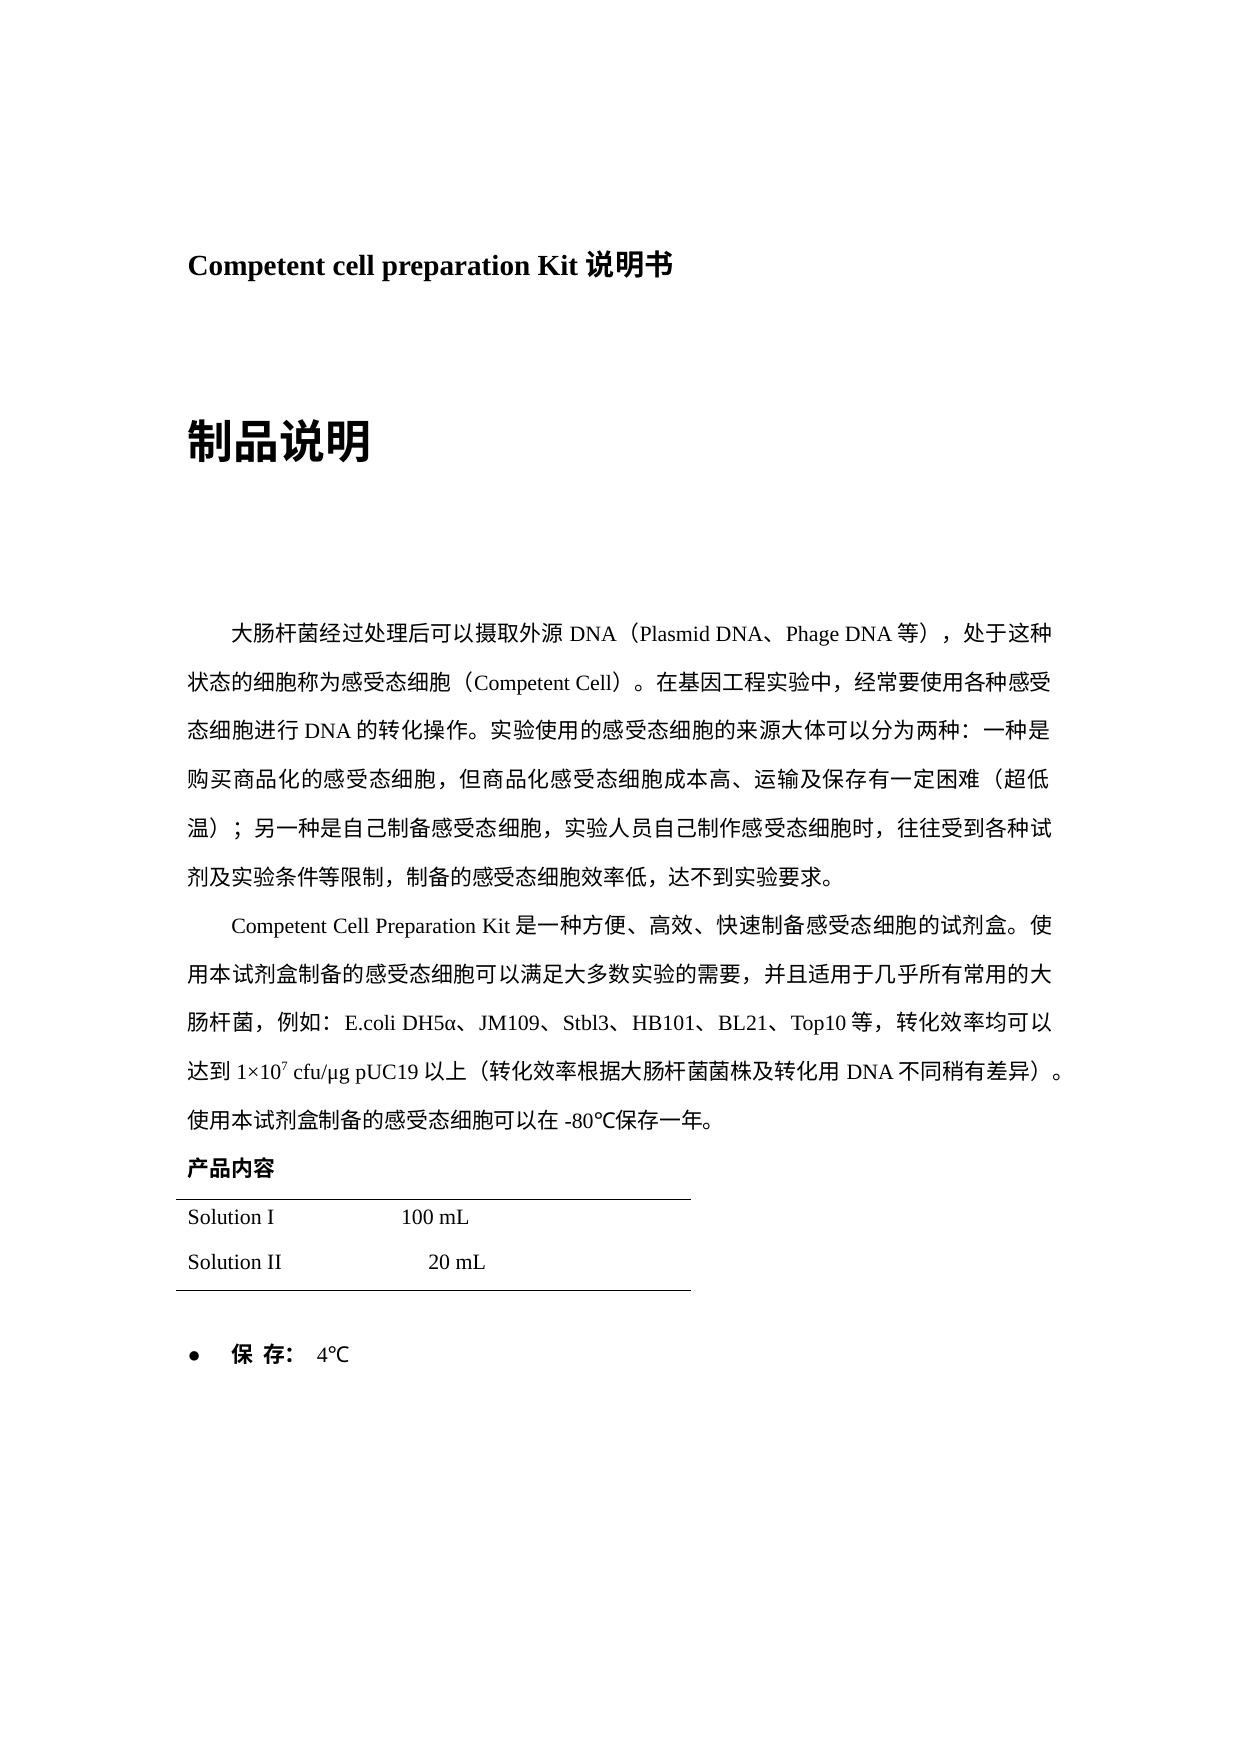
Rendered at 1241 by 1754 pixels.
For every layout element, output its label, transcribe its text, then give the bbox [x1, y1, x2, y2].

text ● 保 存： 4℃ [187, 1336, 1053, 1369]
subtitle 制品说明 [187, 390, 1053, 487]
table_header Solution I 100 mL [176, 1200, 691, 1245]
subtitle Competent cell preparation Kit 说明书 [187, 230, 1053, 295]
text Competent Cell Preparation Kit是一种方便、高效、快速制备感受态细胞的试剂盒。使用本试剂盒制备的感受态细胞可以满足大多数实验的需要，并且适用于几乎所有常用的大肠杆菌，例如：E.coli DH5α、JM109、Stbl3、HB101、BL21、Top10等，转化效率均可以达到1×107 cfu/μg pUC19以上（转化效率根据大肠杆菌菌株及转化用DNA不同稍有差异）。使用本试剂盒制备的感受态细胞可以在 -80℃保存一年。 [187, 907, 1053, 1135]
table_cell Solution II 20 mL [176, 1245, 691, 1290]
text 大肠杆菌经过处理后可以摄取外源DNA（Plasmid DNA、Phage DNA等），处于这种状态的细胞称为感受态细胞（Competent Cell）。在基因工程实验中，经常要使用各种感受态细胞进行DNA的转化操作。实验使用的感受态细胞的来源大体可以分为两种：一种是购买商品化的感受态细胞，但商品化感受态细胞成本高、运输及保存有一定困难（超低温）；另一种是自己制备感受态细胞，实验人员自己制作感受态细胞时，往往受到各种试剂及实验条件等限制，制备的感受态细胞效率低，达不到实验要求。 [187, 615, 1053, 892]
text 产品内容 [187, 1151, 1053, 1183]
